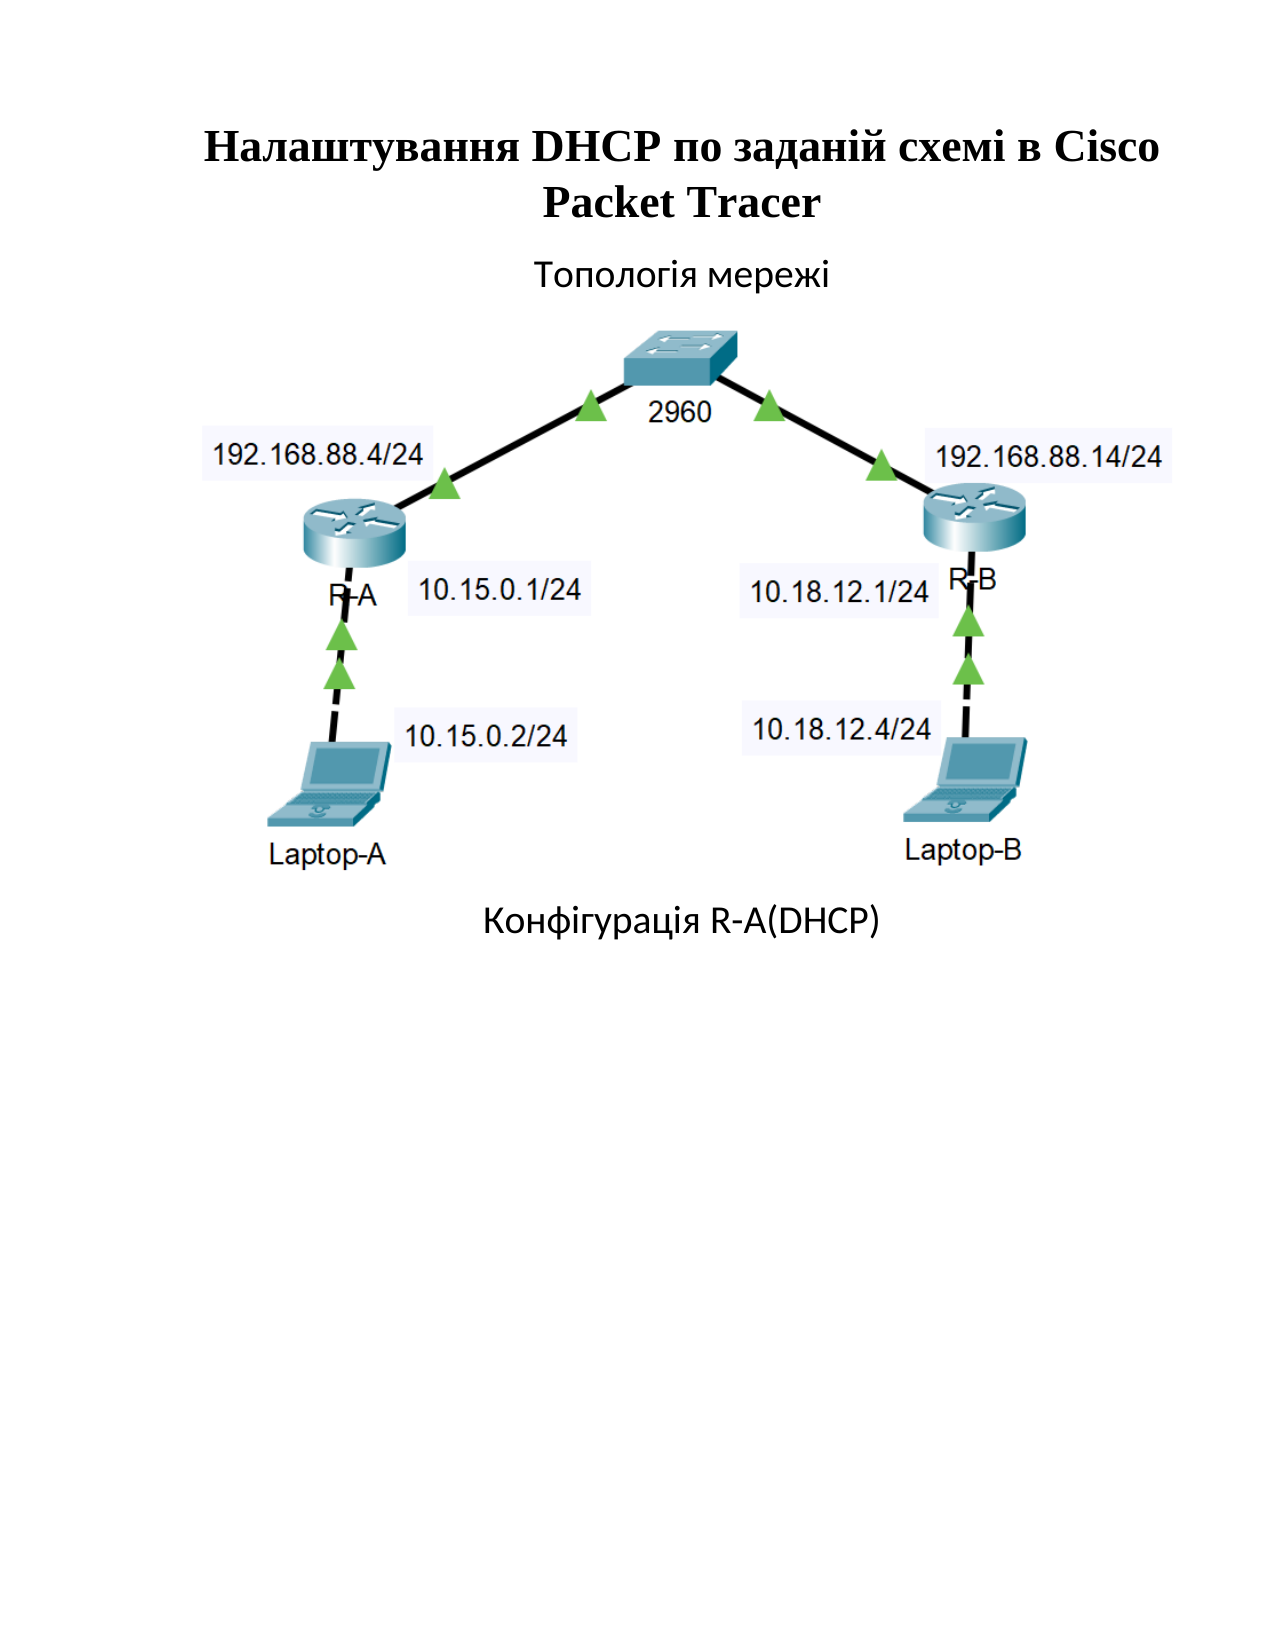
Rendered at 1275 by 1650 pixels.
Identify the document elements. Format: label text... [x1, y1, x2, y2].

text Конфігурація R-A(DHCP) [177, 895, 1186, 943]
picture [177, 317, 1187, 877]
text Налаштування DHCP по заданій схемі в Cisco Packet Tracer [177, 118, 1186, 228]
text Топологія мережі [177, 248, 1186, 297]
